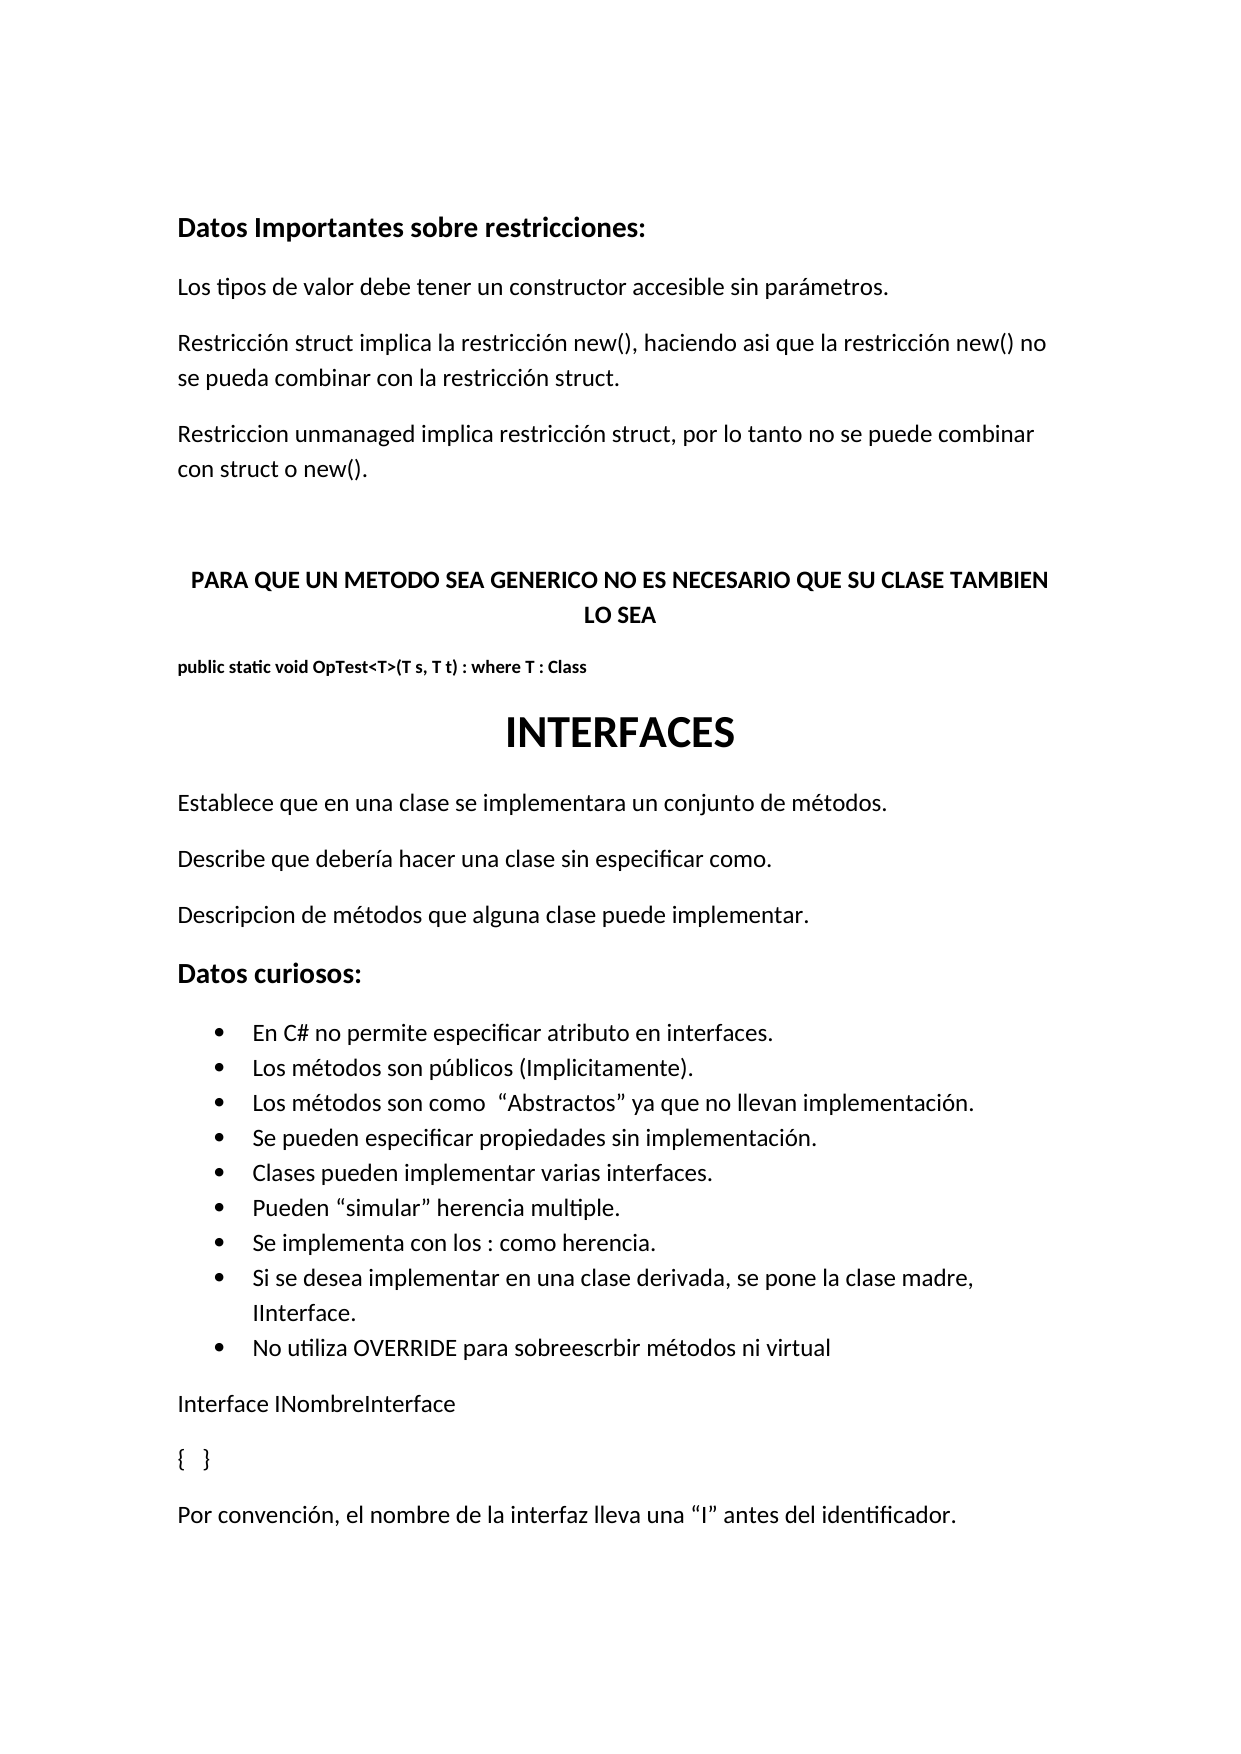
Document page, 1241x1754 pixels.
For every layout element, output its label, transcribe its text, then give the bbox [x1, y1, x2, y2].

text Describe que debería hacer una clase sin especificar como. [177, 843, 1063, 874]
list Pueden “simular” herencia multiple. [215, 1192, 1063, 1222]
list Los métodos son públicos (Implicitamente). [215, 1052, 1063, 1082]
text Restricción struct implica la restricción new(), haciendo asi que la restricción new() no se pueda combinar con la restricción struct. [177, 327, 1063, 392]
text { } [177, 1443, 1063, 1474]
text Restriccion unmanaged implica restricción struct, por lo tanto no se puede combinar con struct o new(). [177, 418, 1063, 483]
text Establece que en una clase se implementara un conjunto de métodos. [177, 788, 1063, 818]
text Los tipos de valor debe tener un constructor accesible sin parámetros. [177, 271, 1063, 302]
list En C# no permite especificar atributo en interfaces. [215, 1017, 1063, 1047]
list Los métodos son como “Abstractos” ya que no llevan implementación. [215, 1087, 1063, 1117]
list Si se desea implementar en una clase derivada, se pone la clase madre, IInterface. [215, 1262, 1063, 1327]
text public static void OpTest<T>(T s, T t) : where T : Class [177, 655, 1063, 678]
list Clases pueden implementar varias interfaces. [215, 1157, 1063, 1187]
text INTERFACES [177, 702, 1063, 758]
text PARA QUE UN METODO SEA GENERICO NO ES NECESARIO QUE SU CLASE TAMBIEN LO SEA [177, 564, 1063, 630]
text Datos curiosos: [177, 955, 1063, 991]
text Interface INombreInterface [177, 1388, 1063, 1418]
text Por convención, el nombre de la interfaz lleva una “I” antes del identificador. [177, 1499, 1063, 1530]
text Datos Importantes sobre restricciones: [177, 209, 1063, 245]
text Descripcion de métodos que alguna clase puede implementar. [177, 899, 1063, 930]
list No utiliza OVERRIDE para sobreescrbir métodos ni virtual [215, 1332, 1063, 1362]
list Se implementa con los : como herencia. [215, 1227, 1063, 1257]
list Se pueden especificar propiedades sin implementación. [215, 1122, 1063, 1152]
